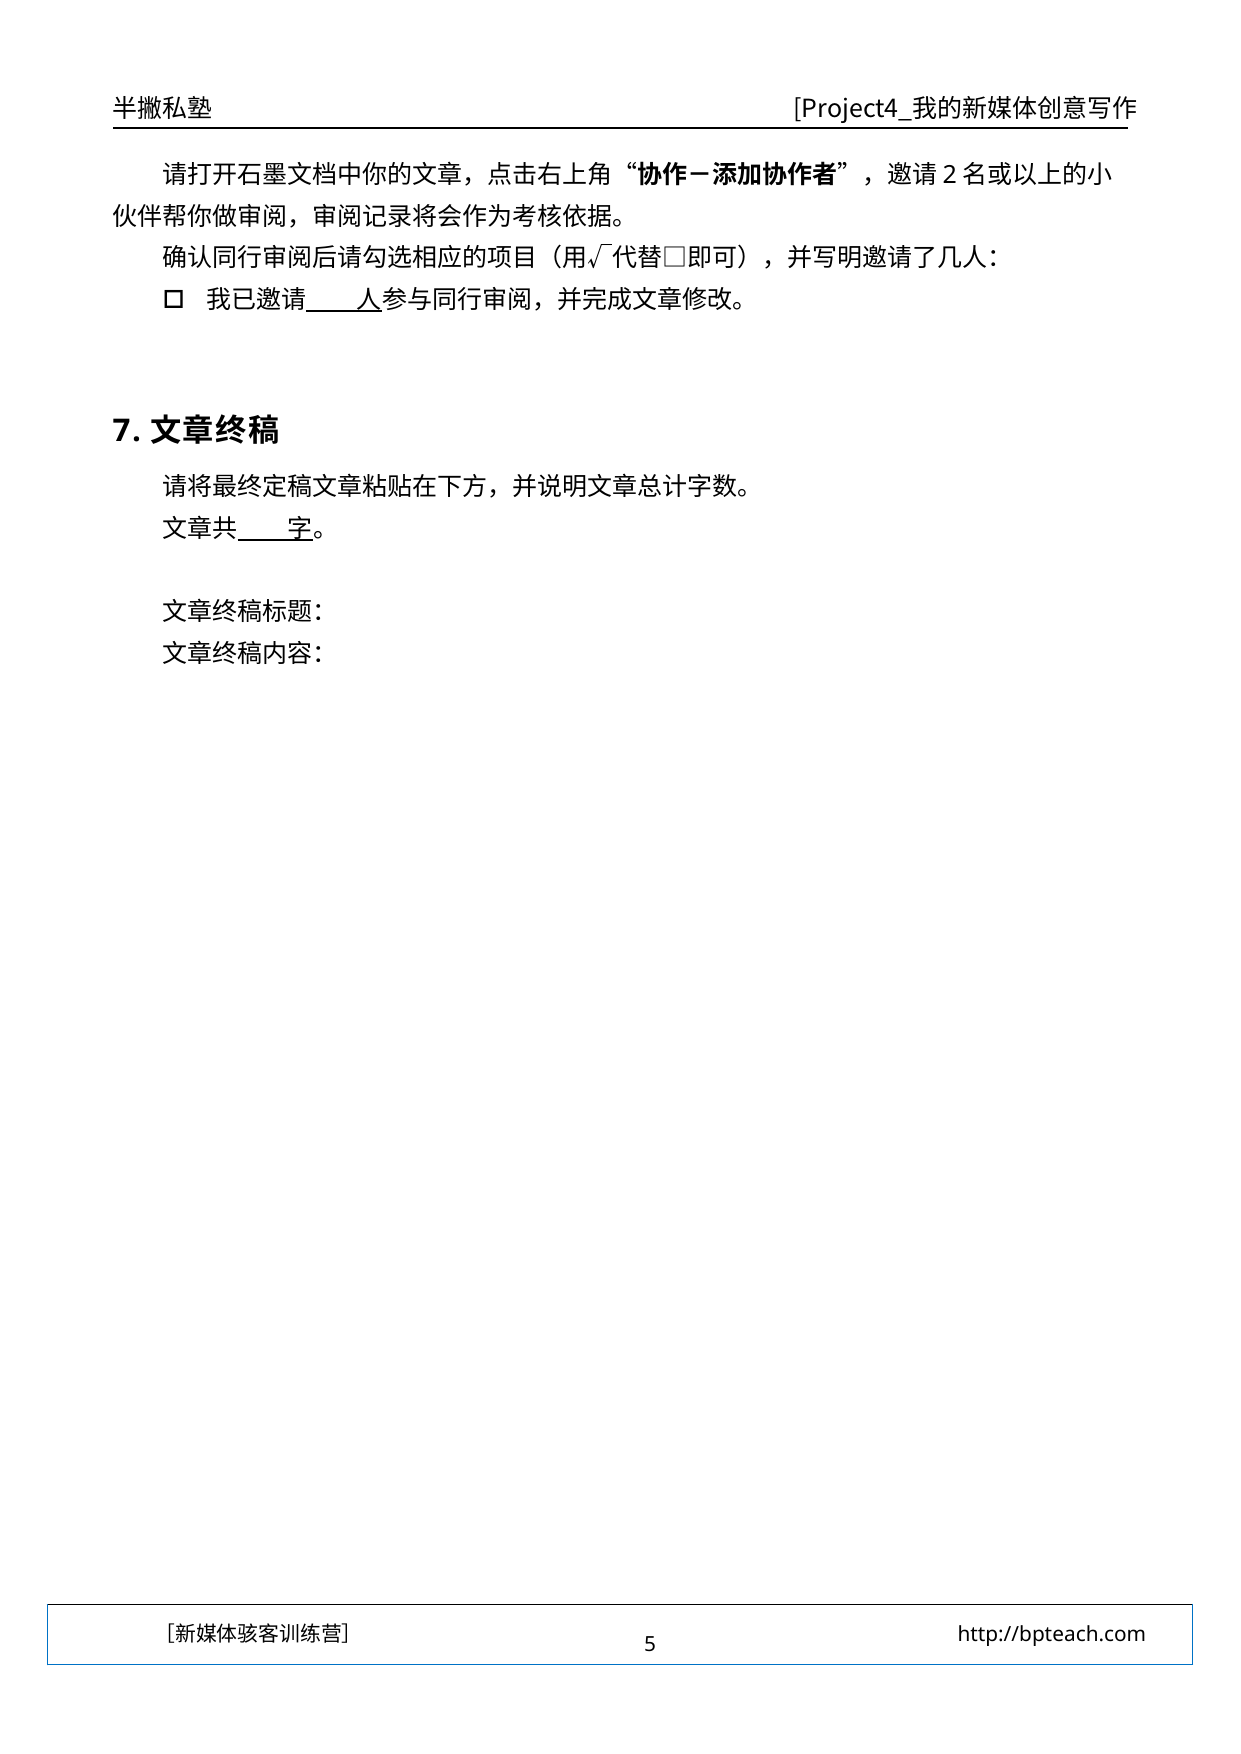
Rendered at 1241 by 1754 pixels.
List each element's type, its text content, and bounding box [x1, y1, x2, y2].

text 确认同行审阅后请勾选相应的项目（用√代替□即可），并写明邀请了几人： [112, 233, 1128, 275]
text 文章共 字。 [112, 504, 1128, 546]
text 请打开石墨文档中你的文章，点击右上角“协作－添加协作者”，邀请2名或以上的小伙伴帮你做审阅，审阅记录将会作为考核依据。 [112, 150, 1128, 233]
text 请将最终定稿文章粘贴在下方，并说明文章总计字数。 [112, 462, 1128, 504]
subtitle 文章终稿 [112, 408, 1128, 450]
text 文章终稿标题： [112, 587, 1128, 629]
text 文章终稿内容： [112, 629, 1128, 671]
list 我已邀请 人参与同行审阅，并完成文章修改。 [162, 275, 1128, 317]
